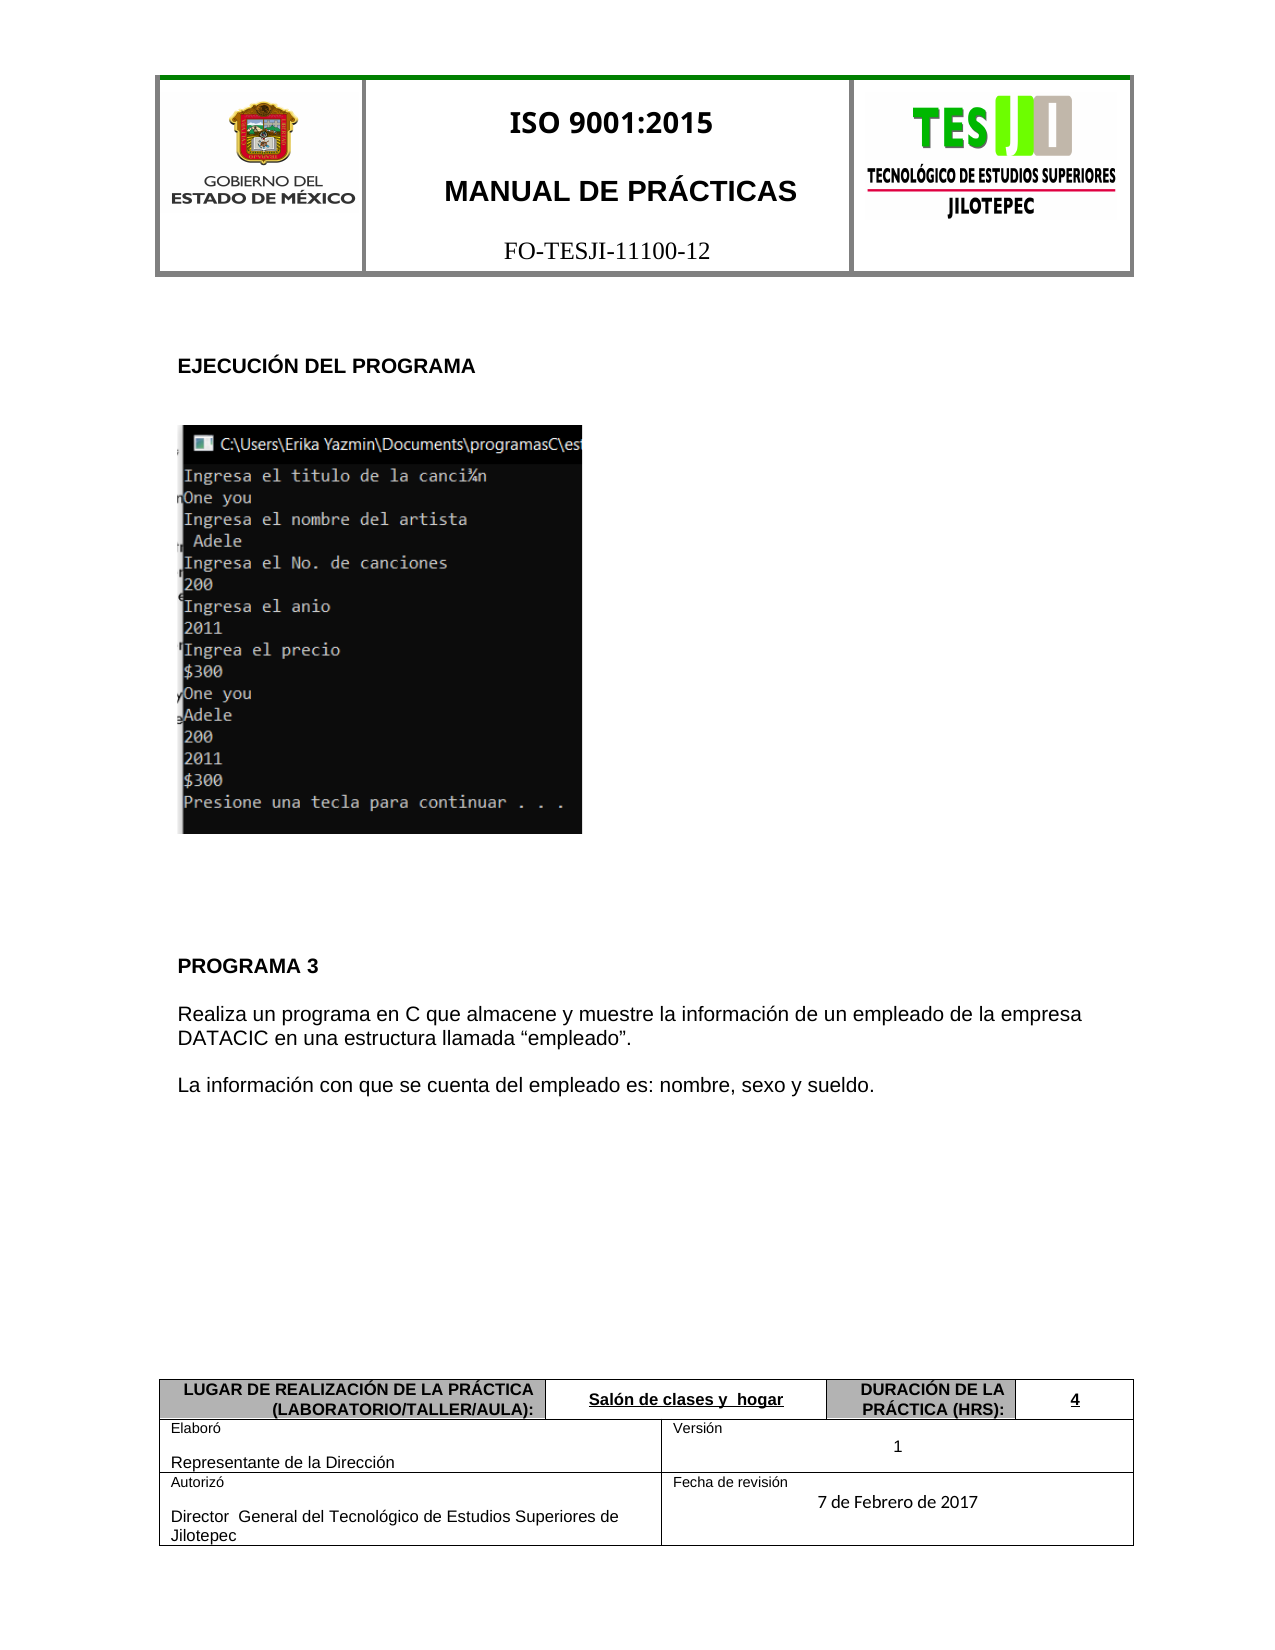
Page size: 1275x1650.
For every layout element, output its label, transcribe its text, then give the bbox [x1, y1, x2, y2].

text PROGRAMA 3 [177, 953, 1098, 977]
text EJECUCIÓN DEL PROGRAMA [177, 354, 1098, 378]
picture [865, 92, 1118, 220]
text Realiza un programa en C que almacene y muestre la información de un empleado de la empresa DATACIC en una estructura llamada “empleado”. [177, 1001, 1098, 1049]
picture [160, 92, 359, 213]
text La información con que se cuenta del empleado es: nombre, sexo y sueldo. [177, 1073, 1098, 1097]
picture [177, 425, 583, 834]
